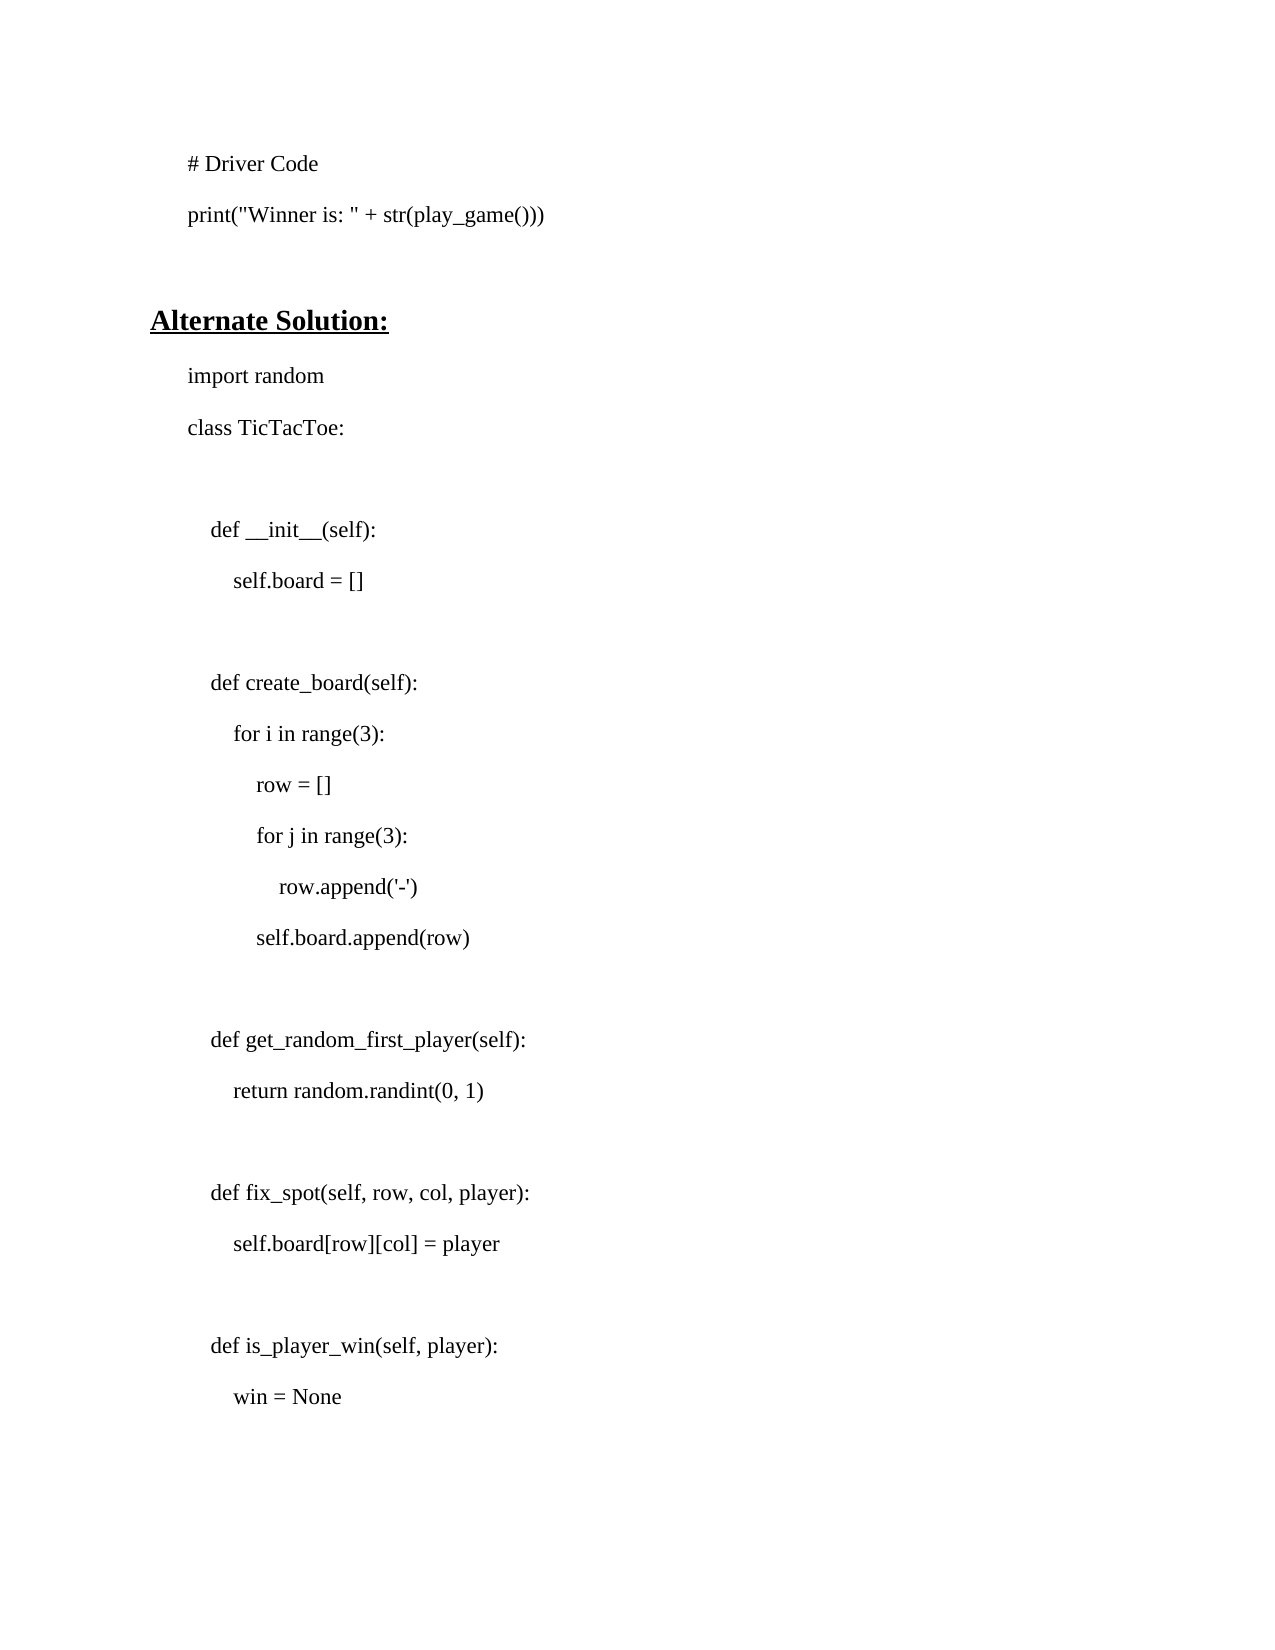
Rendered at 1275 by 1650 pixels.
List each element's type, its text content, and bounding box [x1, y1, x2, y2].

text for j in range(3): [187, 822, 1125, 848]
text self.board.append(row) [187, 924, 1125, 950]
text row = [] [187, 771, 1125, 797]
text self.board = [] [187, 567, 1125, 593]
text def is_player_win(self, player): [187, 1332, 1125, 1359]
text def __init__(self): [187, 516, 1125, 542]
text return random.randint(0, 1) [187, 1077, 1125, 1103]
text # Driver Code [187, 150, 1125, 176]
text self.board[row][col] = player [187, 1230, 1125, 1257]
text class TicTacToe: [187, 413, 1125, 440]
text row.append('-') [187, 873, 1125, 899]
text import random [187, 362, 1125, 389]
text print("Winner is: " + str(play_game())) [187, 201, 1125, 227]
text def get_random_first_player(self): [187, 1026, 1125, 1052]
text def create_board(self): [187, 669, 1125, 695]
text def fix_spot(self, row, col, player): [187, 1179, 1125, 1206]
text win = None [187, 1383, 1125, 1410]
text for i in range(3): [187, 720, 1125, 746]
text Alternate Solution: [150, 303, 1125, 337]
